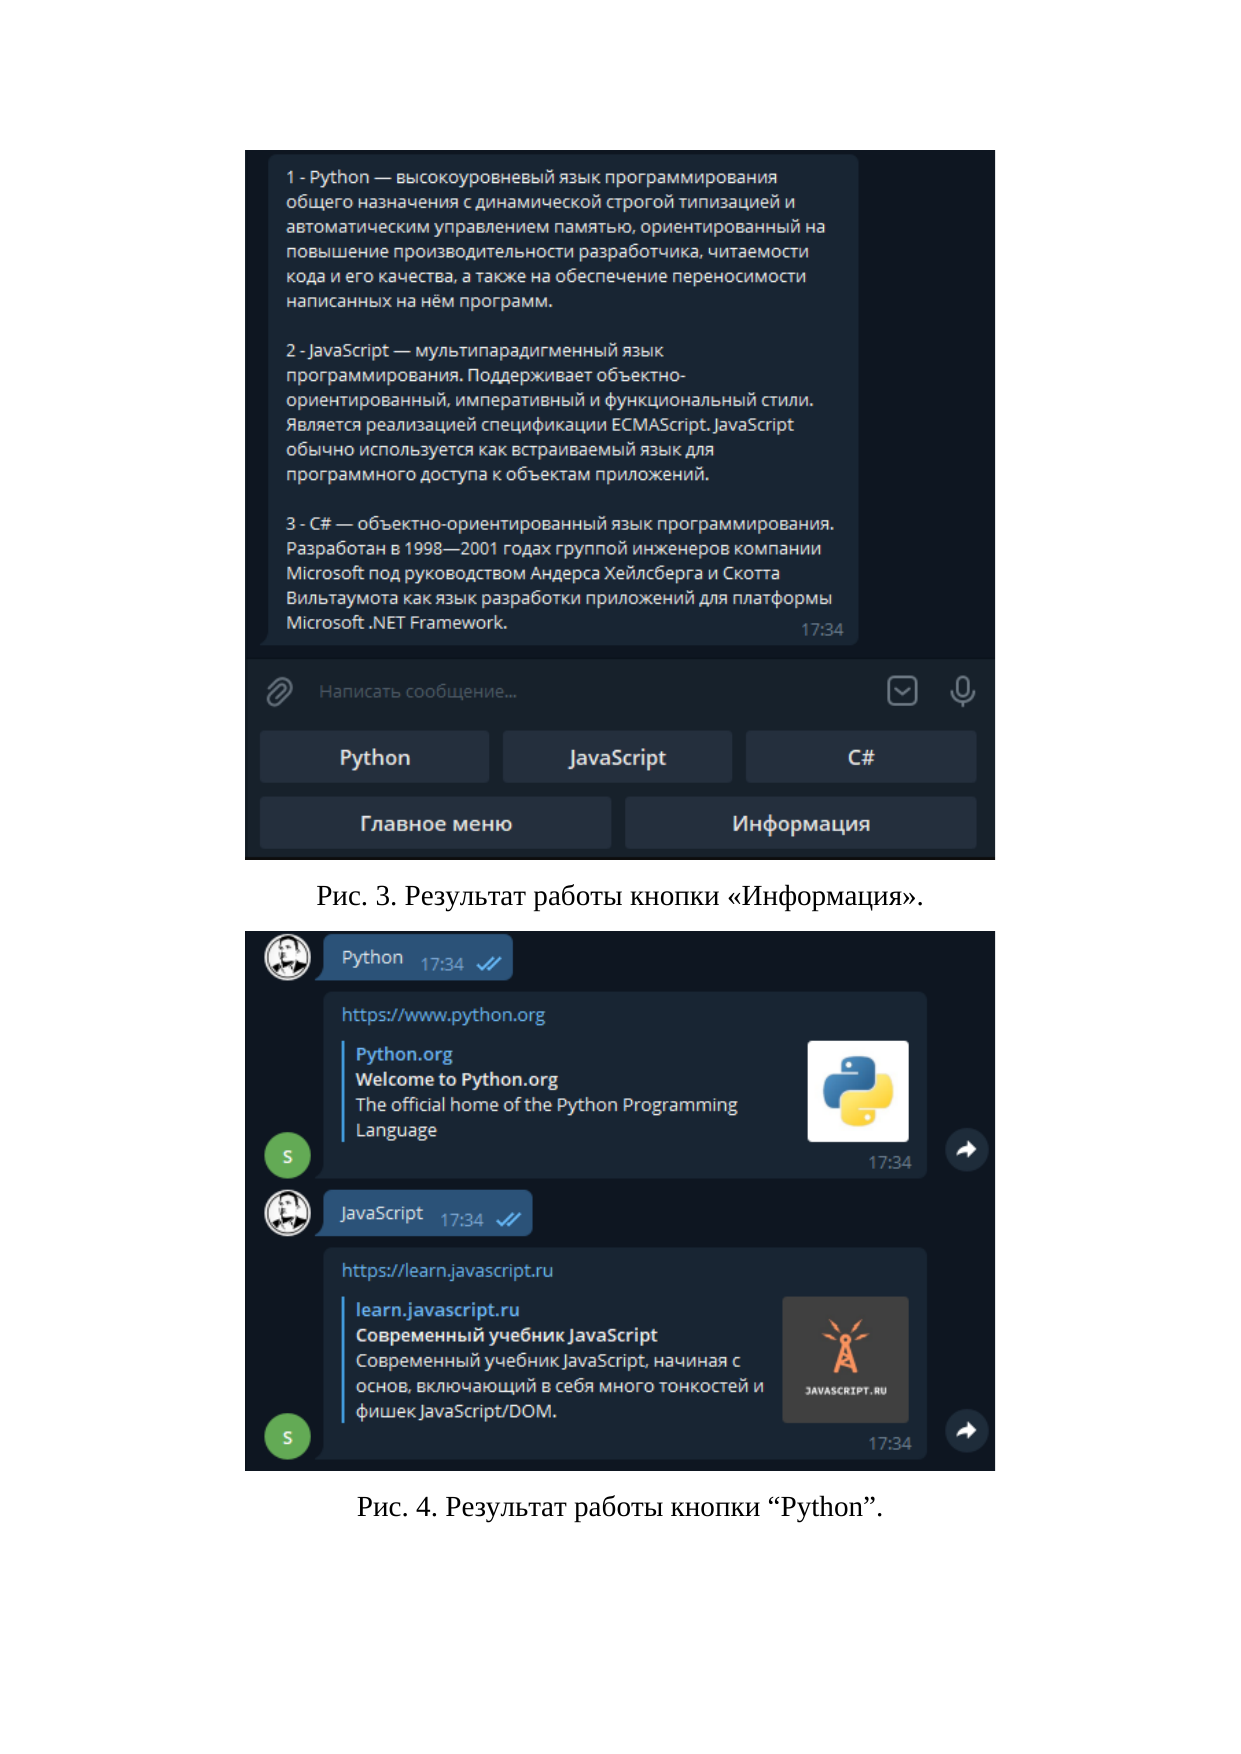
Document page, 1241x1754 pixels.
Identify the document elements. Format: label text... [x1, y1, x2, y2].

text Рис. 3. Результат работы кнопки «Информация». [150, 878, 1090, 912]
text Рис. 4. Результат работы кнопки “Python”. [150, 1489, 1090, 1522]
picture [245, 931, 995, 1471]
picture [245, 150, 995, 860]
